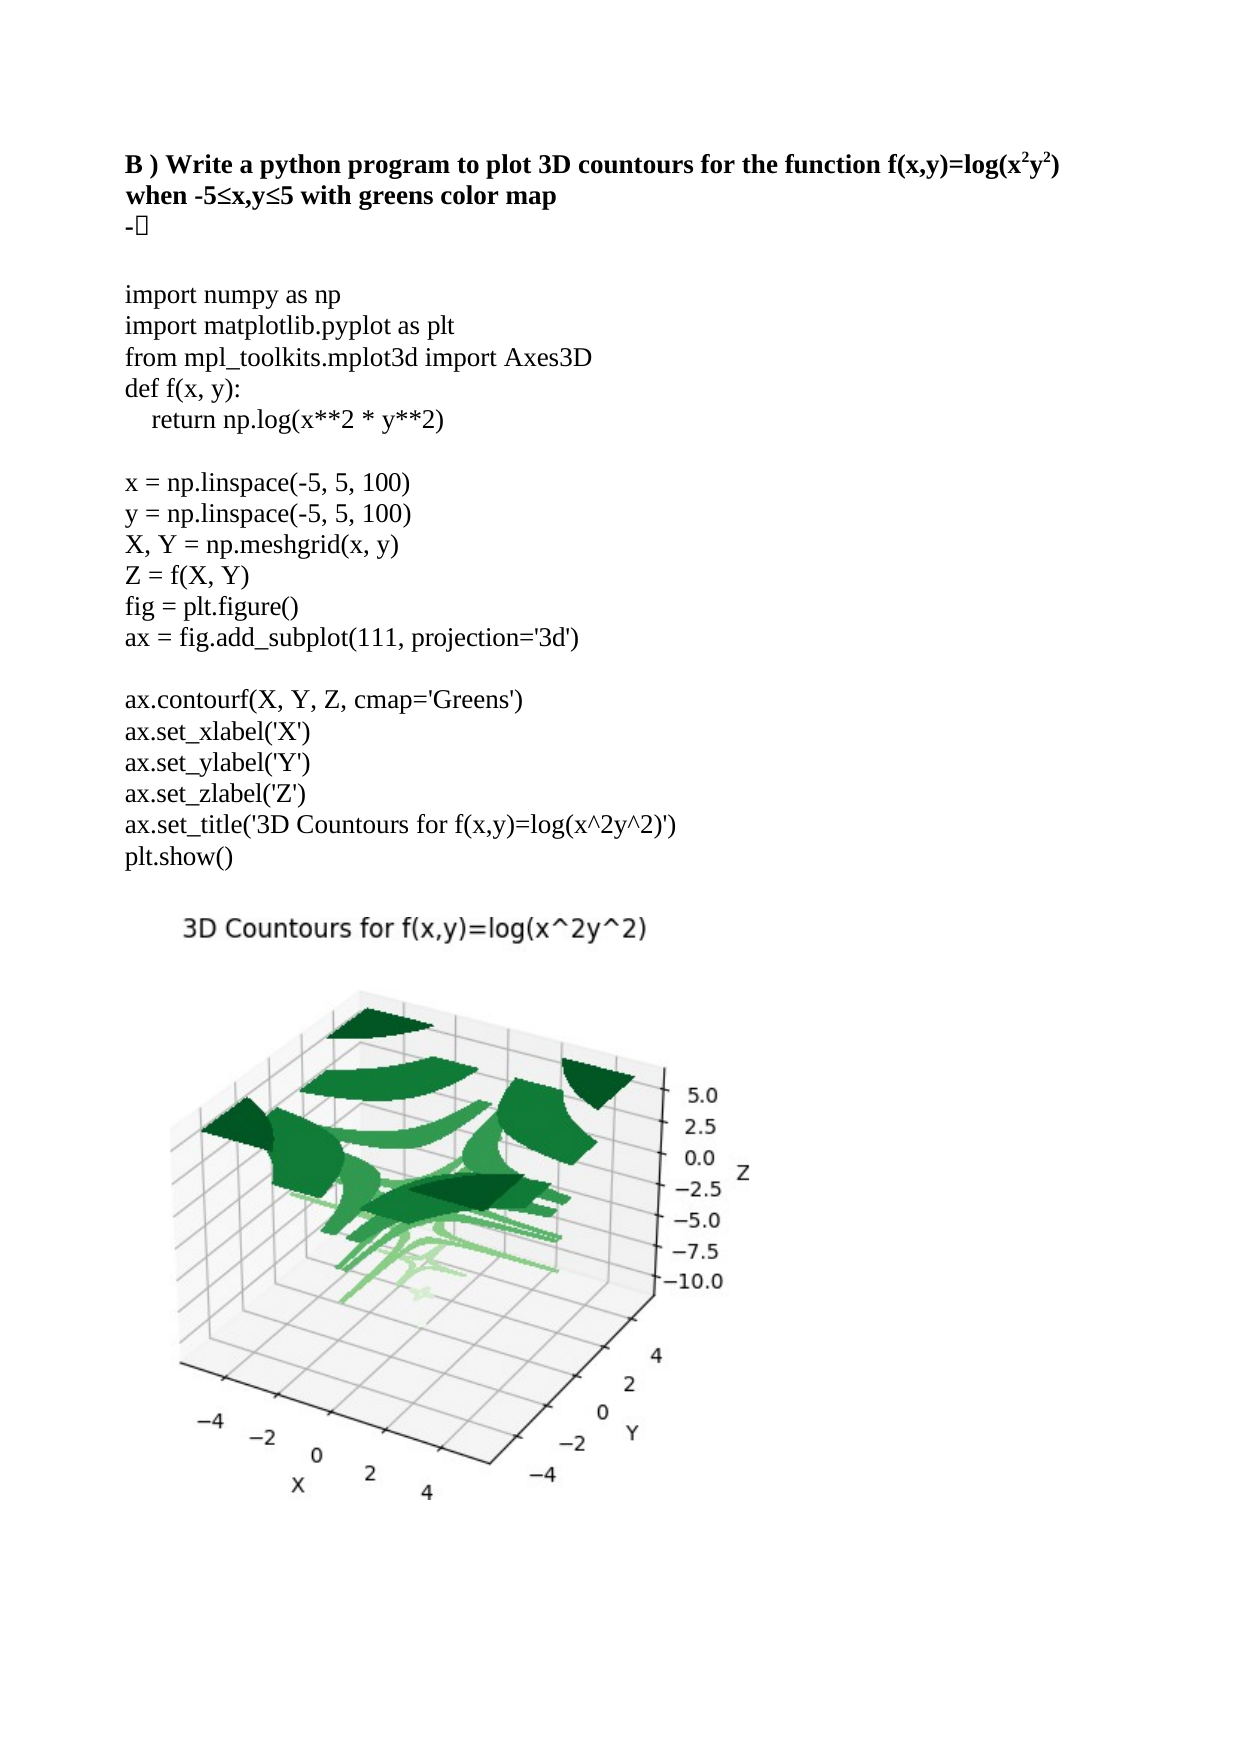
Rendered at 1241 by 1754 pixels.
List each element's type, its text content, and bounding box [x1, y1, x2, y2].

text return np.log(x**2 * y**2) [151, 403, 1093, 434]
picture [169, 917, 750, 1500]
text ax.contourf(X, Y, Z, cmap='Greens') ax.set_xlabel('X') [124, 684, 570, 746]
text from mpl_toolkits.mplot3d import Axes3D def f(x, y): [124, 341, 621, 403]
text B ) Write a python program to plot 3D countours for the function f(x,y)=log(x2y2) when -5≤x,y≤5 with greens color map [124, 148, 1093, 211]
text fig = plt.figure() [124, 591, 1093, 622]
text y = np.linspace(-5, 5, 100) X, Y = np.meshgrid(x, y) Z = f(X, Y) [124, 497, 413, 590]
text ax.set_title('3D Countours for f(x,y)=log(x^2y^2)') plt.show() [124, 808, 742, 871]
text ax.set_ylabel('Y') ax.set_zlabel('Z') [124, 746, 390, 808]
text import numpy as np [124, 279, 1093, 310]
text import matplotlib.pyplot as plt [124, 310, 1093, 341]
text ax = fig.add_subplot(111, projection='3d') [124, 622, 1093, 653]
text x = np.linspace(-5, 5, 100) [124, 466, 1093, 497]
text - [124, 211, 1093, 242]
